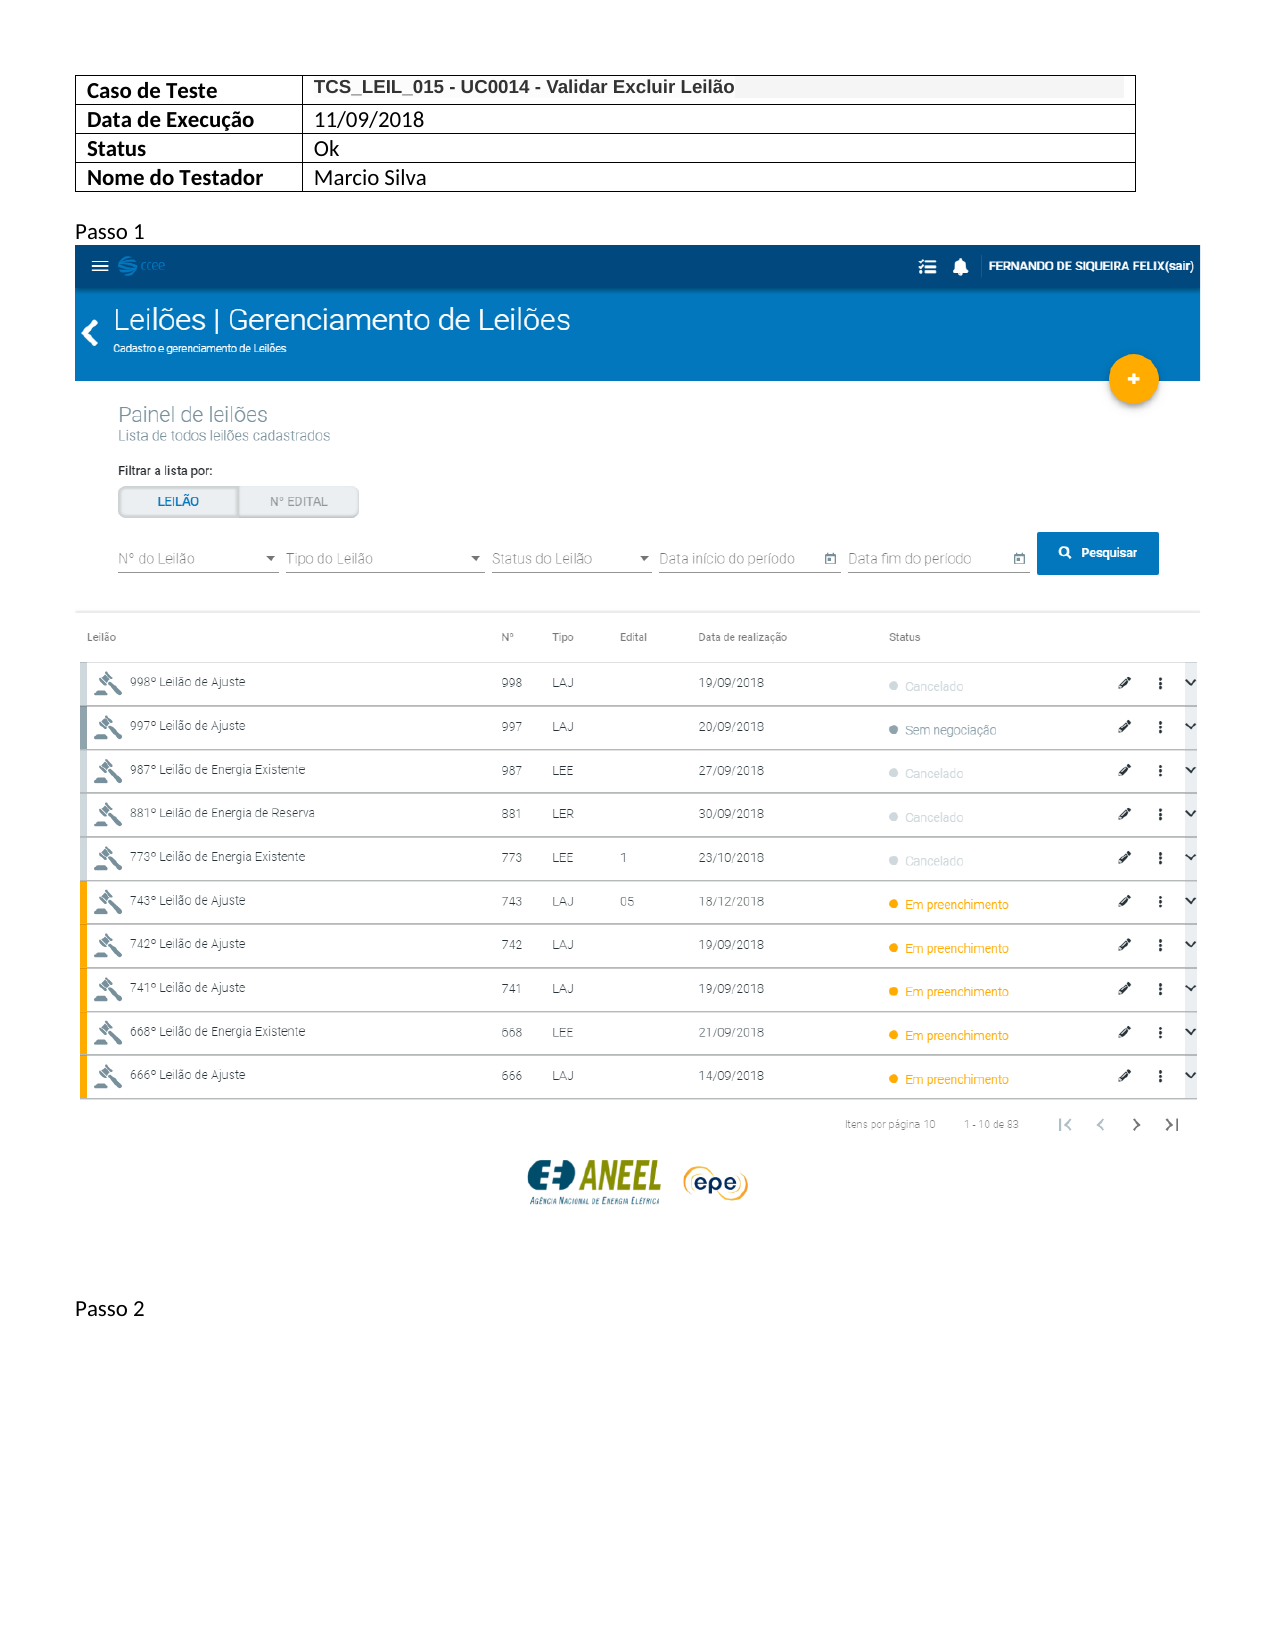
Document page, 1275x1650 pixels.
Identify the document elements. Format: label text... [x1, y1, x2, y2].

picture [75, 245, 1200, 1216]
table_cell Status [76, 134, 302, 162]
table_cell Nome do Testador [76, 163, 302, 191]
text Passo 2 [75, 1294, 1200, 1322]
table_cell Marcio Silva [303, 163, 1135, 191]
table_header TCS_LEIL_015 - UC0014 - Validar Excluir Leilão [303, 76, 1135, 104]
text Passo 1 [75, 217, 1200, 245]
table_header Caso de Teste [76, 76, 302, 104]
table_cell Data de Execução [76, 105, 302, 133]
table_cell Ok [303, 134, 1135, 162]
table_cell 11/09/2018 [303, 105, 1135, 133]
